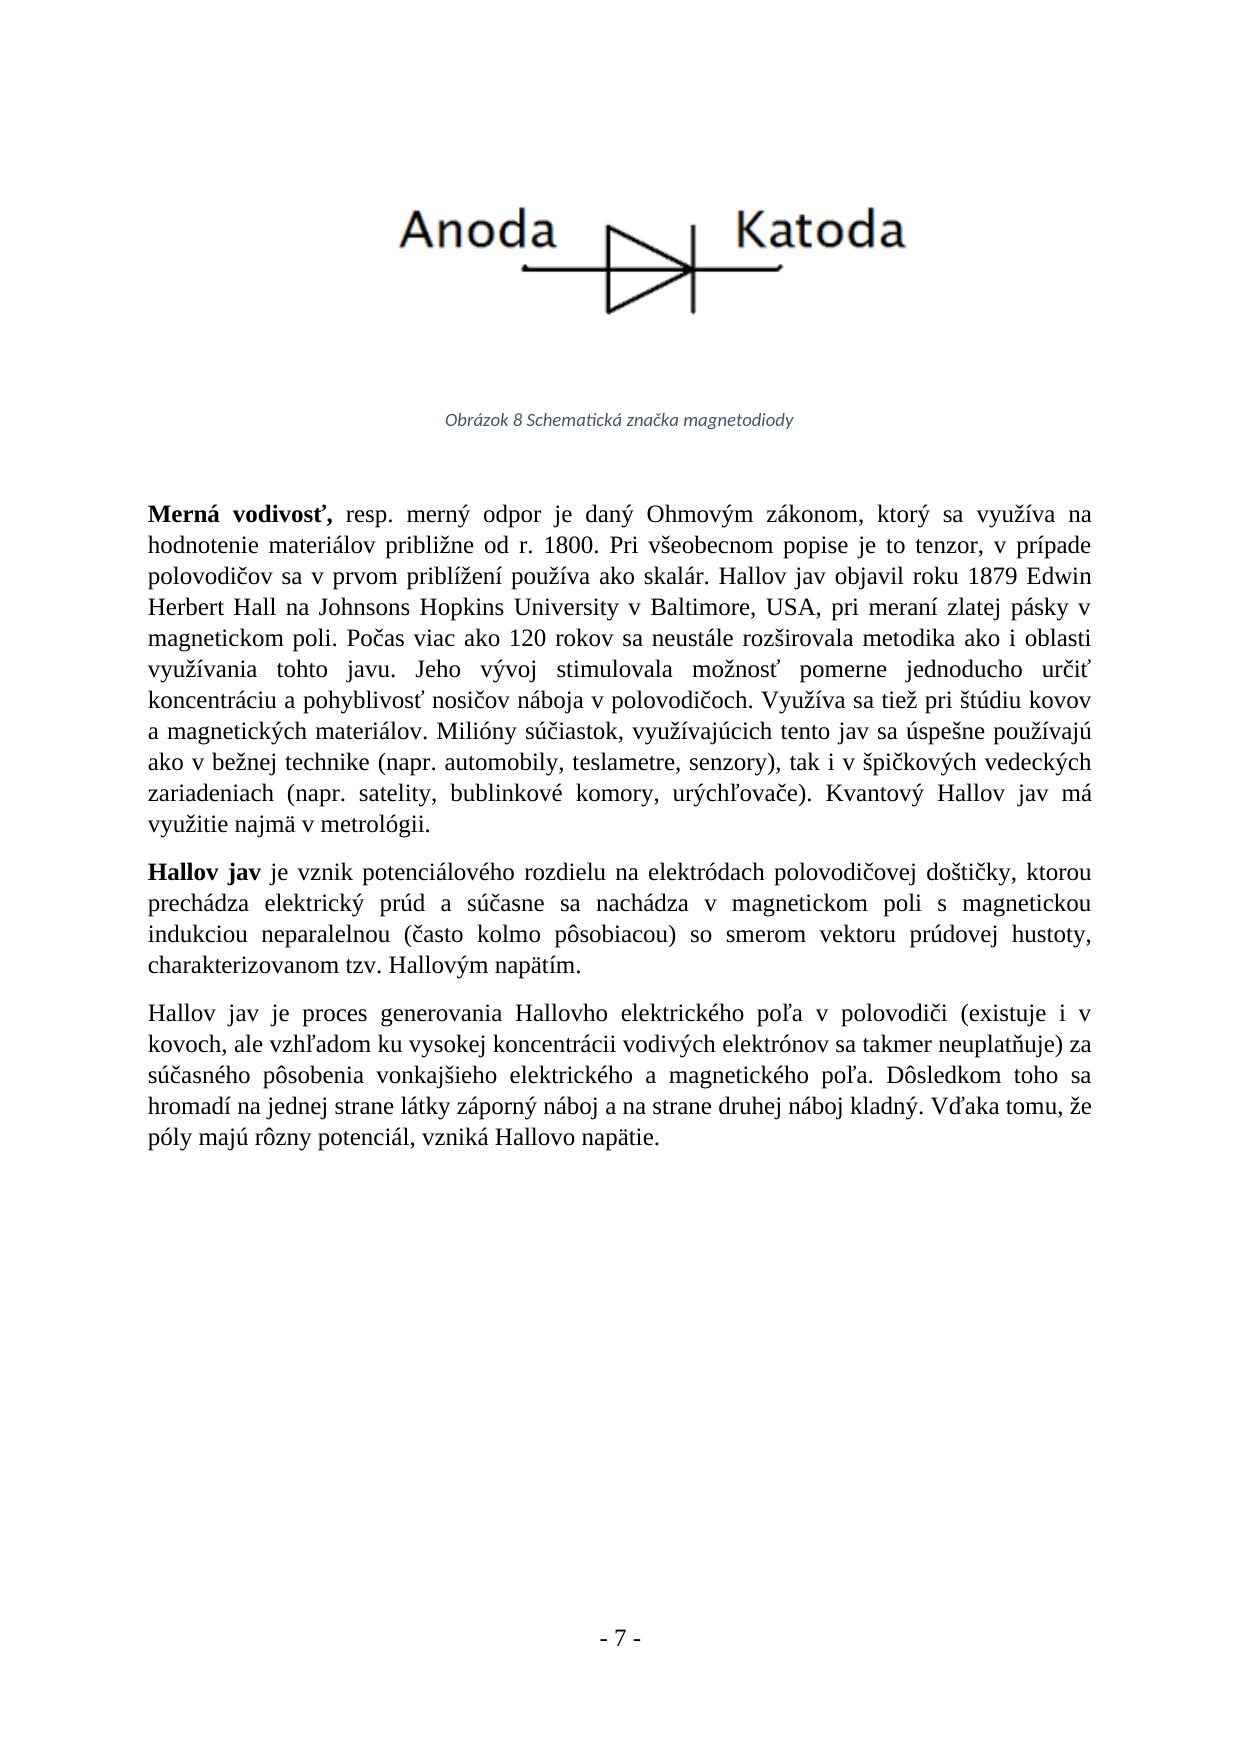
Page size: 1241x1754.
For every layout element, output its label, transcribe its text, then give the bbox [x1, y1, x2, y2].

text Obrázok 8 Schematická značka magnetodiody [148, 408, 1093, 431]
text Hallov jav je proces generovania Hallovho elektrického poľa v polovodiči (existuje i v kovoch, ale vzhľadom ku vysokej koncentrácii vodivých elektrónov sa takmer neuplatňuje) za súčasného pôsobenia vonkajšieho elektrického a magnetického poľa. Dôsledkom toho sa hromadí na jednej strane látky záporný náboj a na strane druhej náboj kladný. Vďaka tomu, že póly majú rôzny potenciál, vzniká Hallovo napätie. [148, 998, 1093, 1151]
picture [290, 147, 950, 390]
text Hallov jav je vznik potenciálového rozdielu na elektródach polovodičovej doštičky, ktorou prechádza elektrický prúd a súčasne sa nachádza v magnetickom poli s magnetickou indukciou neparalelnou (často kolmo pôsobiacou) so smerom vektoru prúdovej hustoty, charakterizovanom tzv. Hallovým napätím. [148, 857, 1093, 979]
text Merná vodivosť, resp. merný odpor je daný Ohmovým zákonom, ktorý sa využíva na hodnotenie materiálov približne od r. 1800. Pri všeobecnom popise je to tenzor, v prípade polovodičov sa v prvom priblížení používa ako skalár. Hallov jav objavil roku 1879 Edwin Herbert Hall na Johnsons Hopkins University v Baltimore, USA, pri meraní zlatej pásky v magnetickom poli. Počas viac ako 120 rokov sa neustále rozširovala metodika ako i oblasti využívania tohto javu. Jeho vývoj stimulovala možnosť pomerne jednoducho určiť koncentráciu a pohyblivosť nosičov náboja v polovodičoch. Využíva sa tiež pri štúdiu kovov a magnetických materiálov. Milióny súčiastok, využívajúcich tento jav sa úspešne používajú ako v bežnej technike (napr. automobily, teslametre, senzory), tak i v špičkových vedeckých zariadeniach (napr. satelity, bublinkové komory, urýchľovače). Kvantový Hallov jav má využitie najmä v metrológii. [148, 499, 1093, 838]
